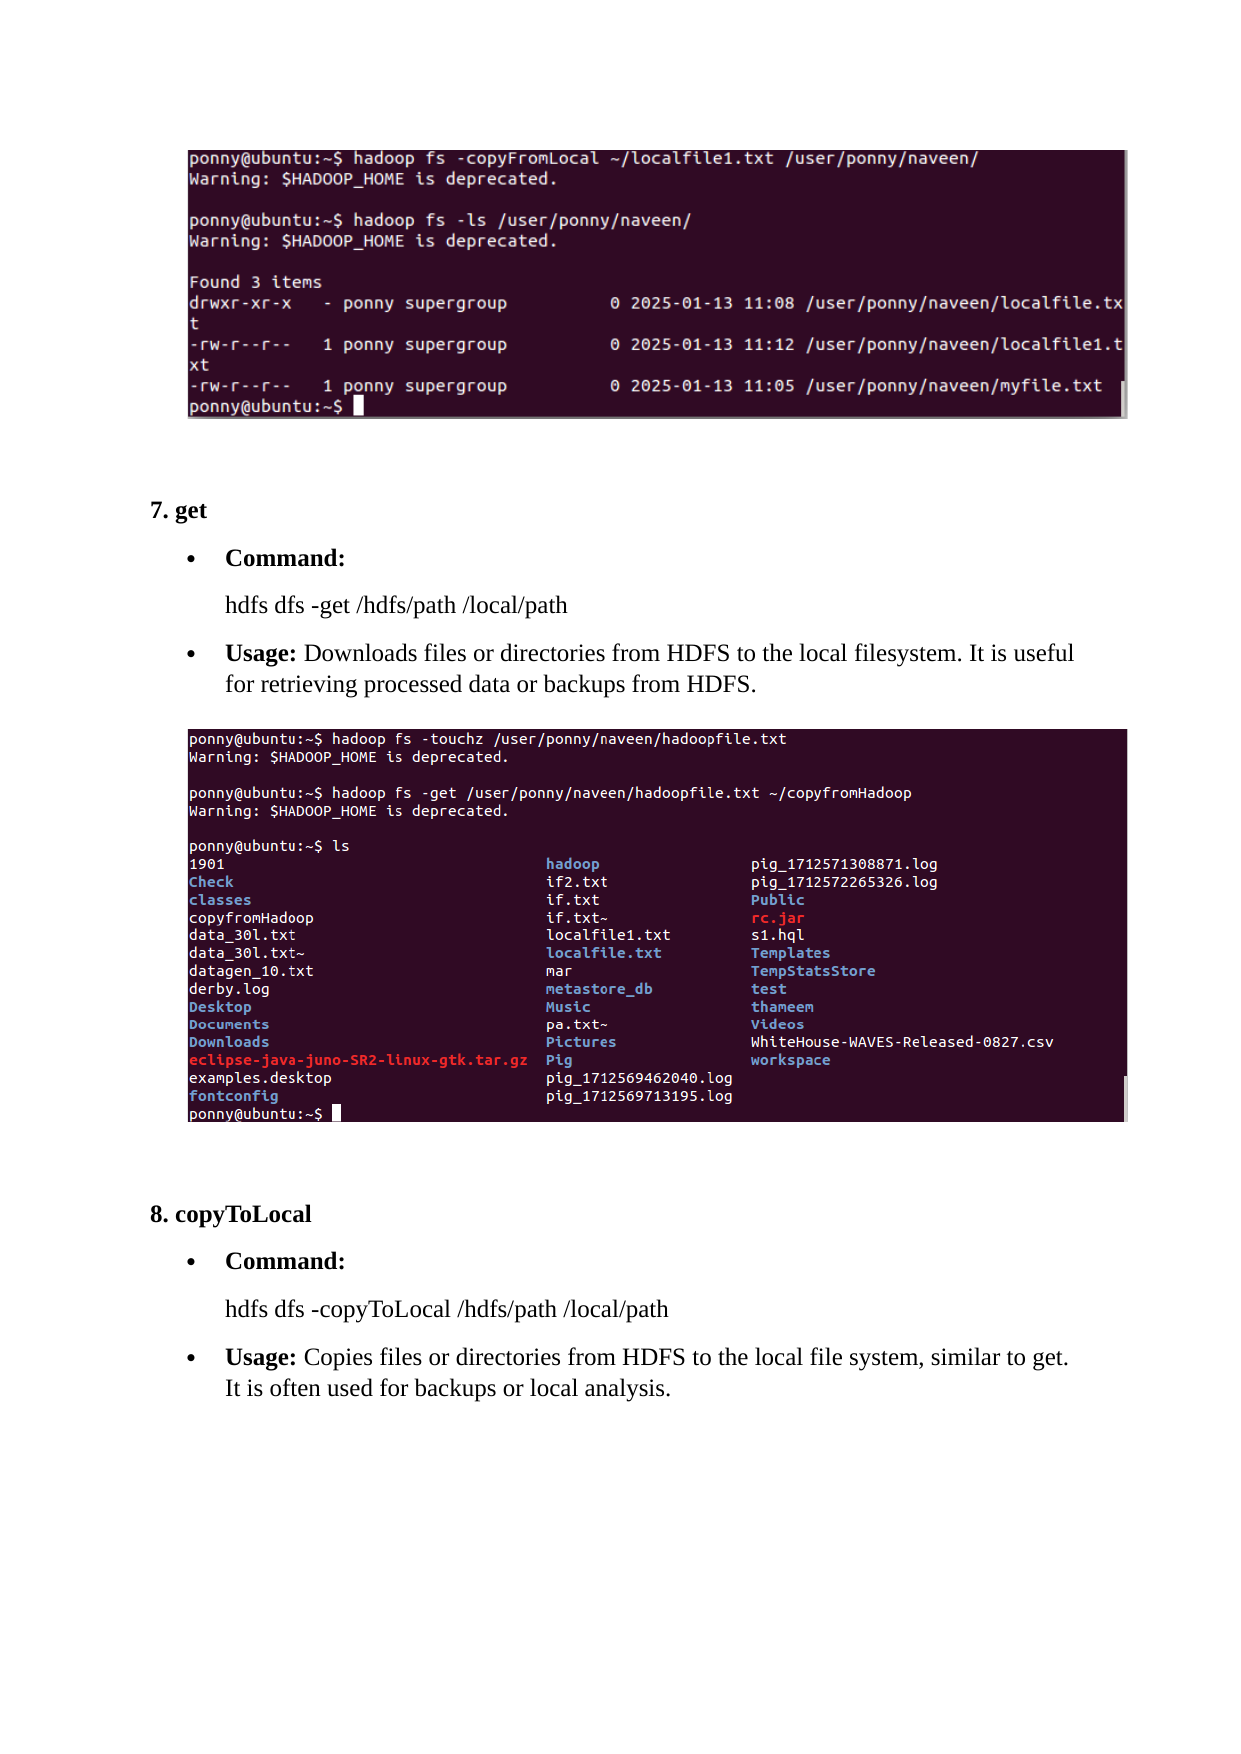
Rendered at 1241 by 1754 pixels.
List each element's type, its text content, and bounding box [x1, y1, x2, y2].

text 8. copyToLocal [150, 1199, 1090, 1227]
picture [187, 150, 1128, 419]
text hdfs dfs -copyToLocal /hdfs/path /local/path [225, 1294, 1090, 1323]
list Command: [187, 1246, 1090, 1275]
text hdfs dfs -get /hdfs/path /local/path [150, 590, 1090, 619]
text 7. get [150, 495, 1090, 524]
list Usage: Copies files or directories from HDFS to the local file system, similar to get. It is often used for backups or local analysis. [187, 1342, 1090, 1402]
list Command: [187, 543, 1090, 571]
list Usage: Downloads files or directories from HDFS to the local filesystem. It is useful for retrieving processed data or backups from HDFS. [187, 638, 1090, 698]
picture [187, 729, 1128, 1122]
